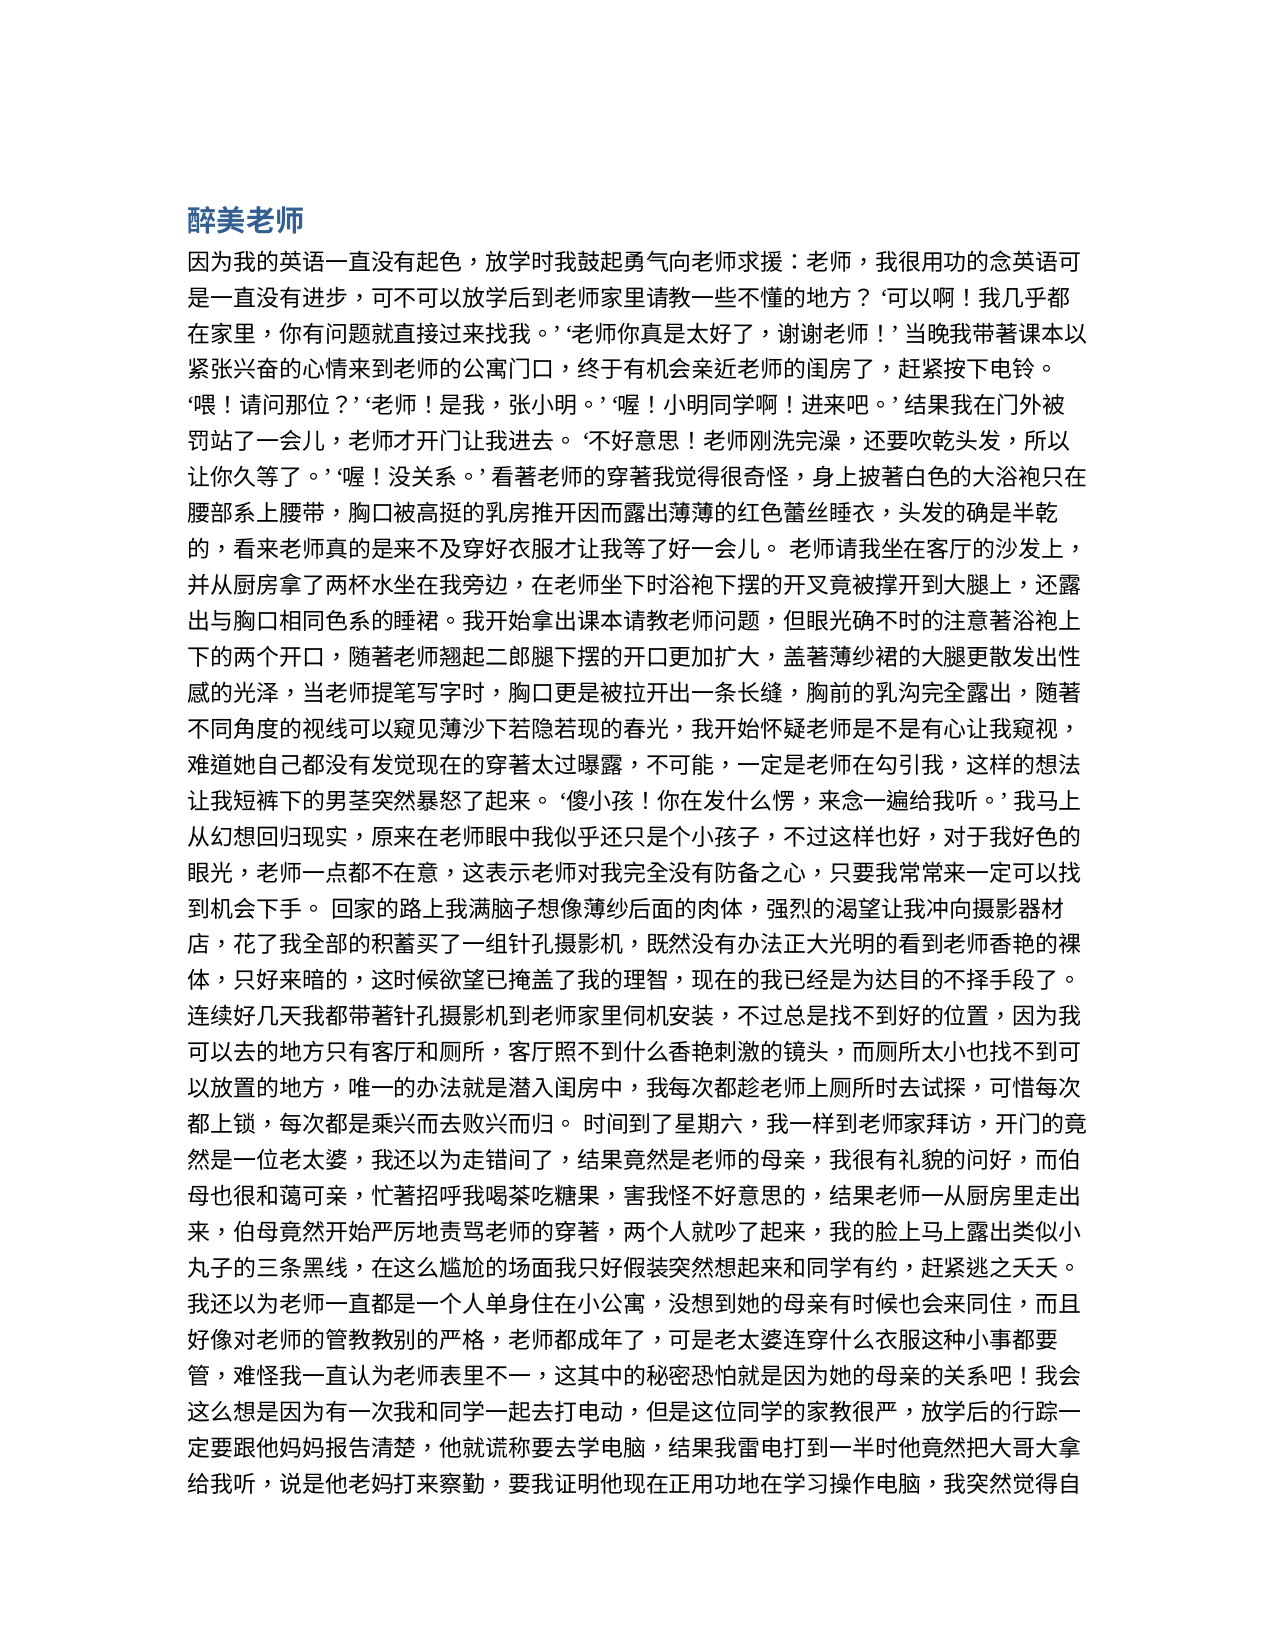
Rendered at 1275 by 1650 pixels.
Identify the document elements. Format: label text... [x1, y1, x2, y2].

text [187, 246, 1087, 1499]
subtitle 醉美老师 [187, 200, 1087, 240]
